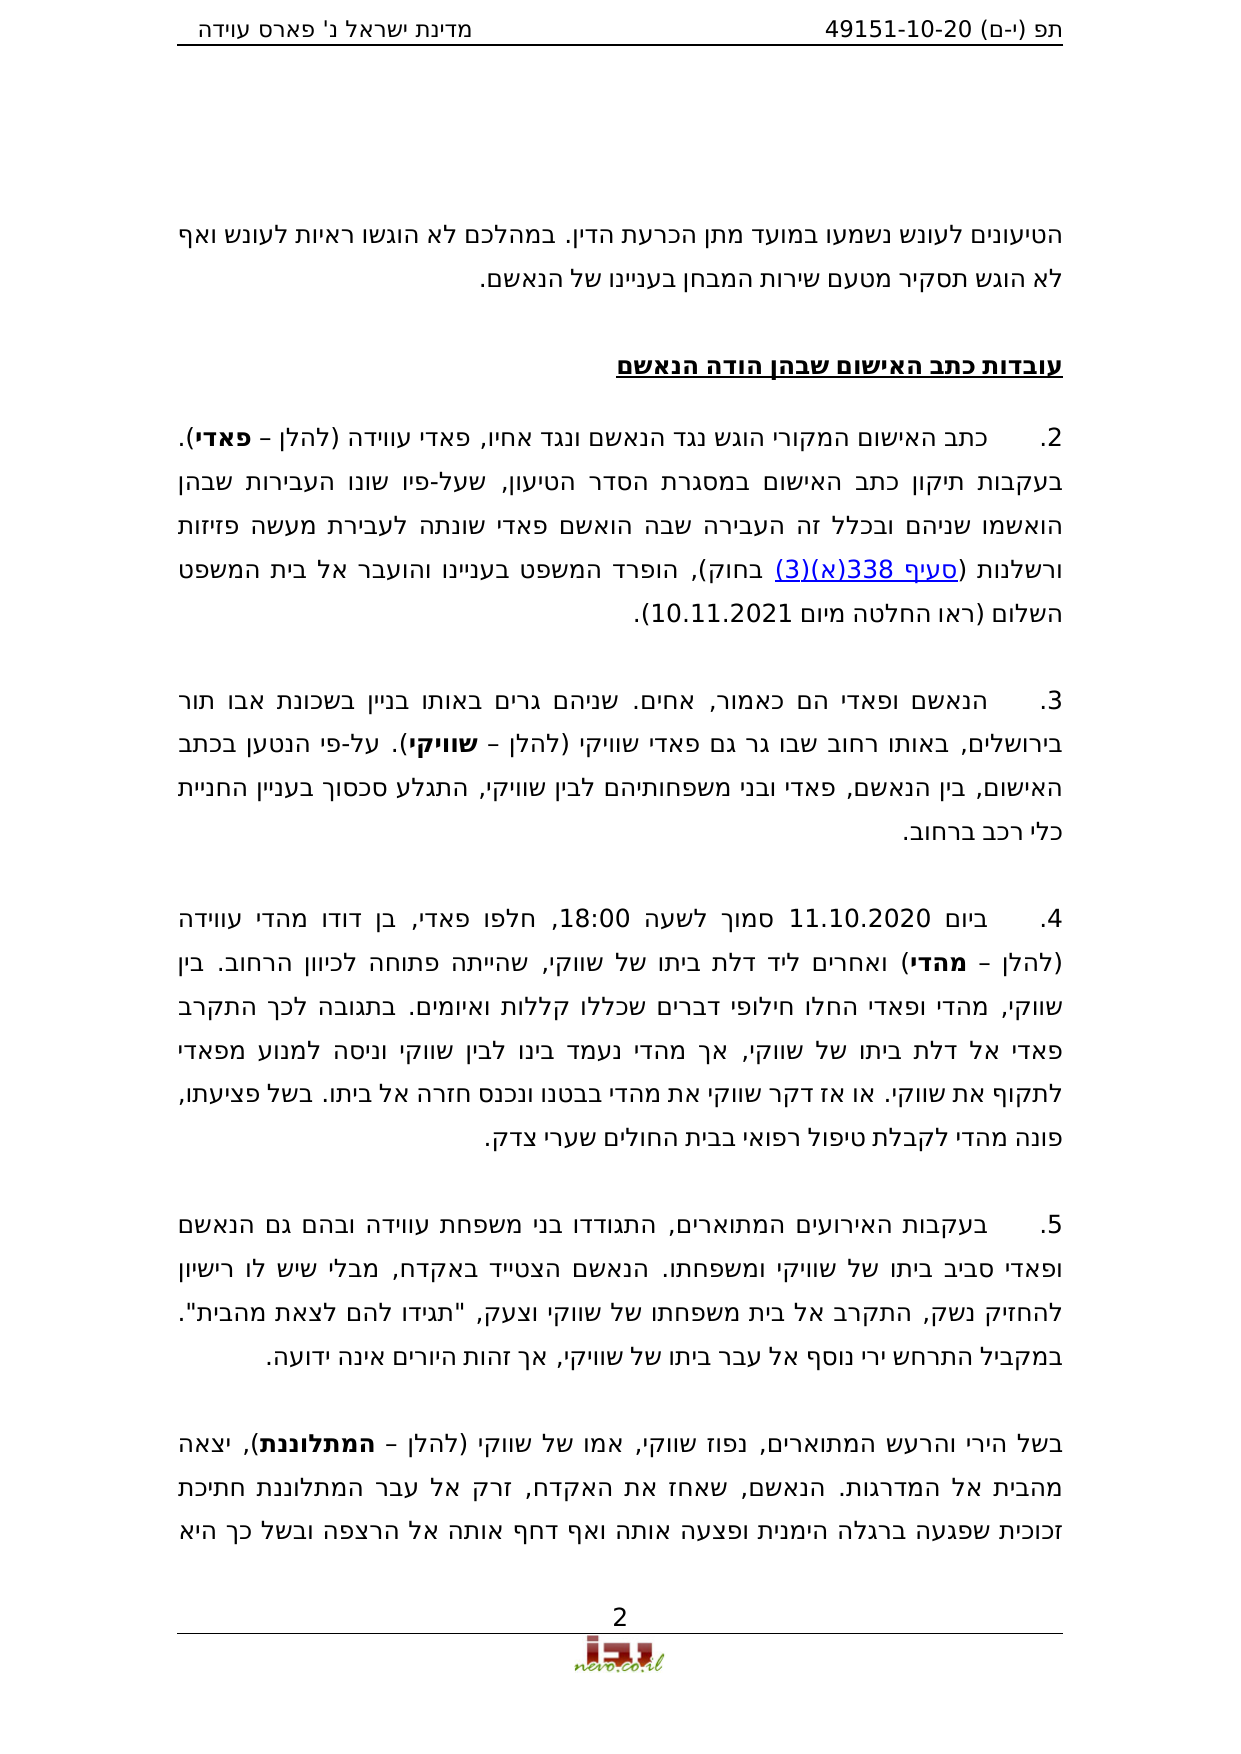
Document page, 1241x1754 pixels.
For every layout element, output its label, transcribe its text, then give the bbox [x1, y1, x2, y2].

text 5. בעקבות האירועים המתוארים, התגודדו בני משפחת עווידה ובהם גם הנאשם ופאדי סביב ביתו של שוויקי ומשפחתו. הנאשם הצטייד באקדח, מבלי שיש לו רישיון להחזיק נשק, התקרב אל בית משפחתו של שווקי וצעק, "תגידו להם לצאת מהבית". במקביל התרחש ירי נוסף אל עבר ביתו של שוויקי, אך זהות היורים אינה ידועה. [177, 1210, 1063, 1371]
picture [574, 1635, 666, 1673]
text 2. כתב האישום המקורי הוגש נגד הנאשם ונגד אחיו, פאדי עווידה (להלן – פאדי). בעקבות תיקון כתב האישום במסגרת הסדר הטיעון, שעל-פיו שונו העבירות שבהן הואשמו שניהם ובכלל זה העבירה שבה הואשם פאדי שונתה לעבירת מעשה פזיזות ורשלנות (סעיף 338(א)(3) בחוק), הופרד המשפט בעניינו והועבר אל בית המשפט השלום (ראו החלטה מיום 10.11.2021). [177, 423, 1063, 628]
text עובדות כתב האישום שבהן הודה הנאשם [177, 351, 1063, 380]
text הטיעונים לעונש נשמעו במועד מתן הכרעת הדין. במהלכם לא הוגשו ראיות לעונש ואף לא הוגש תסקיר מטעם שירות המבחן בעניינו של הנאשם. [177, 220, 1063, 293]
text 3. הנאשם ופאדי הם כאמור, אחים. שניהם גרים באותו בניין בשכונת אבו תור בירושלים, באותו רחוב שבו גר גם פאדי שוויקי (להלן – שוויקי). על-פי הנטען בכתב האישום, בין הנאשם, פאדי ובני משפחותיהם לבין שוויקי, התגלע סכסוך בעניין החניית כלי רכב ברחוב. [177, 686, 1063, 847]
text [177, 1429, 1063, 1546]
text 4. ביום 11.10.2020 סמוך לשעה 18:00, חלפו פאדי, בן דודו מהדי עווידה (להלן – מהדי) ואחרים ליד דלת ביתו של שווקי, שהייתה פתוחה לכיוון הרחוב. בין שווקי, מהדי ופאדי החלו חילופי דברים שכללו קללות ואיומים. בתגובה לכך התקרב פאדי אל דלת ביתו של שווקי, אך מהדי נעמד בינו לבין שווקי וניסה למנוע מפאדי לתקוף את שווקי. או אז דקר שווקי את מהדי בבטנו ונכנס חזרה אל ביתו. בשל פציעתו, פונה מהדי לקבלת טיפול רפואי בבית החולים שערי צדק. [177, 904, 1063, 1153]
